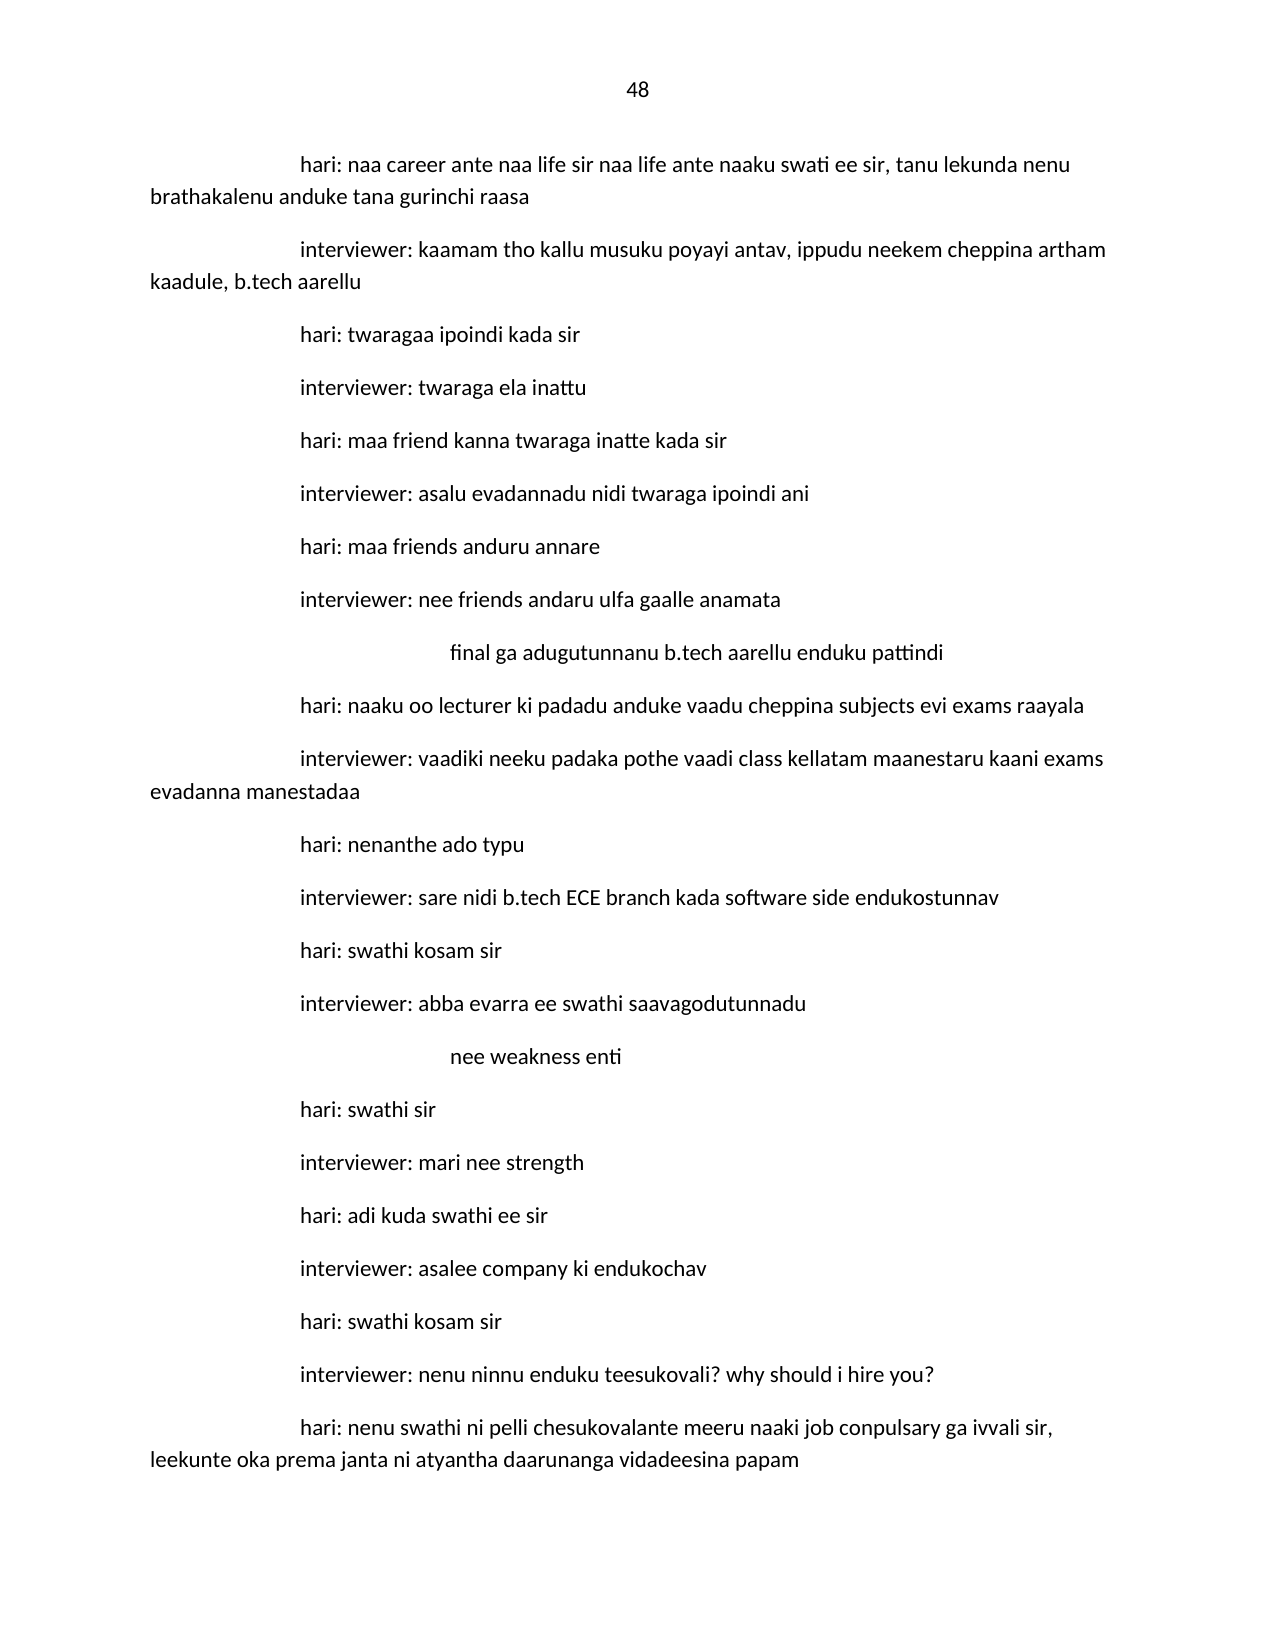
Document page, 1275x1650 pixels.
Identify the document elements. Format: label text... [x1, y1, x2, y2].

text hari: naa career ante naa life sir naa life ante naaku swati ee sir, tanu lekunda nenu brathakalenu anduke tana gurinchi raasa [150, 150, 1125, 210]
text interviewer: sare nidi b.tech ECE branch kada software side endukostunnav [150, 883, 1125, 911]
text interviewer: mari nee strength [150, 1148, 1125, 1176]
text hari: nenanthe ado typu [150, 830, 1125, 858]
text hari: swathi kosam sir [150, 936, 1125, 964]
text hari: maa friend kanna twaraga inatte kada sir [150, 426, 1125, 454]
text hari: swathi kosam sir [150, 1307, 1125, 1335]
text hari: swathi sir [150, 1095, 1125, 1123]
text nee weakness enti [150, 1042, 1125, 1070]
text interviewer: asalu evadannadu nidi twaraga ipoindi ani [150, 479, 1125, 507]
text hari: nenu swathi ni pelli chesukovalante meeru naaki job conpulsary ga ivvali sir, leekunte oka prema janta ni atyantha daarunanga vidadeesina papam [150, 1413, 1125, 1473]
text interviewer: twaraga ela inattu [150, 373, 1125, 401]
text interviewer: nenu ninnu enduku teesukovali? why should i hire you? [150, 1360, 1125, 1388]
text final ga adugutunnanu b.tech aarellu enduku pattindi [150, 638, 1125, 667]
text interviewer: kaamam tho kallu musuku poyayi antav, ippudu neekem cheppina artham kaadule, b.tech aarellu [150, 235, 1125, 295]
text hari: twaragaa ipoindi kada sir [150, 320, 1125, 348]
text hari: maa friends anduru annare [150, 532, 1125, 561]
text interviewer: vaadiki neeku padaka pothe vaadi class kellatam maanestaru kaani exams evadanna manestadaa [150, 744, 1125, 805]
text interviewer: nee friends andaru ulfa gaalle anamata [150, 586, 1125, 613]
text interviewer: asalee company ki endukochav [150, 1254, 1125, 1282]
text hari: adi kuda swathi ee sir [150, 1201, 1125, 1229]
text interviewer: abba evarra ee swathi saavagodutunnadu [150, 989, 1125, 1017]
text hari: naaku oo lecturer ki padadu anduke vaadu cheppina subjects evi exams raayala [150, 692, 1125, 719]
